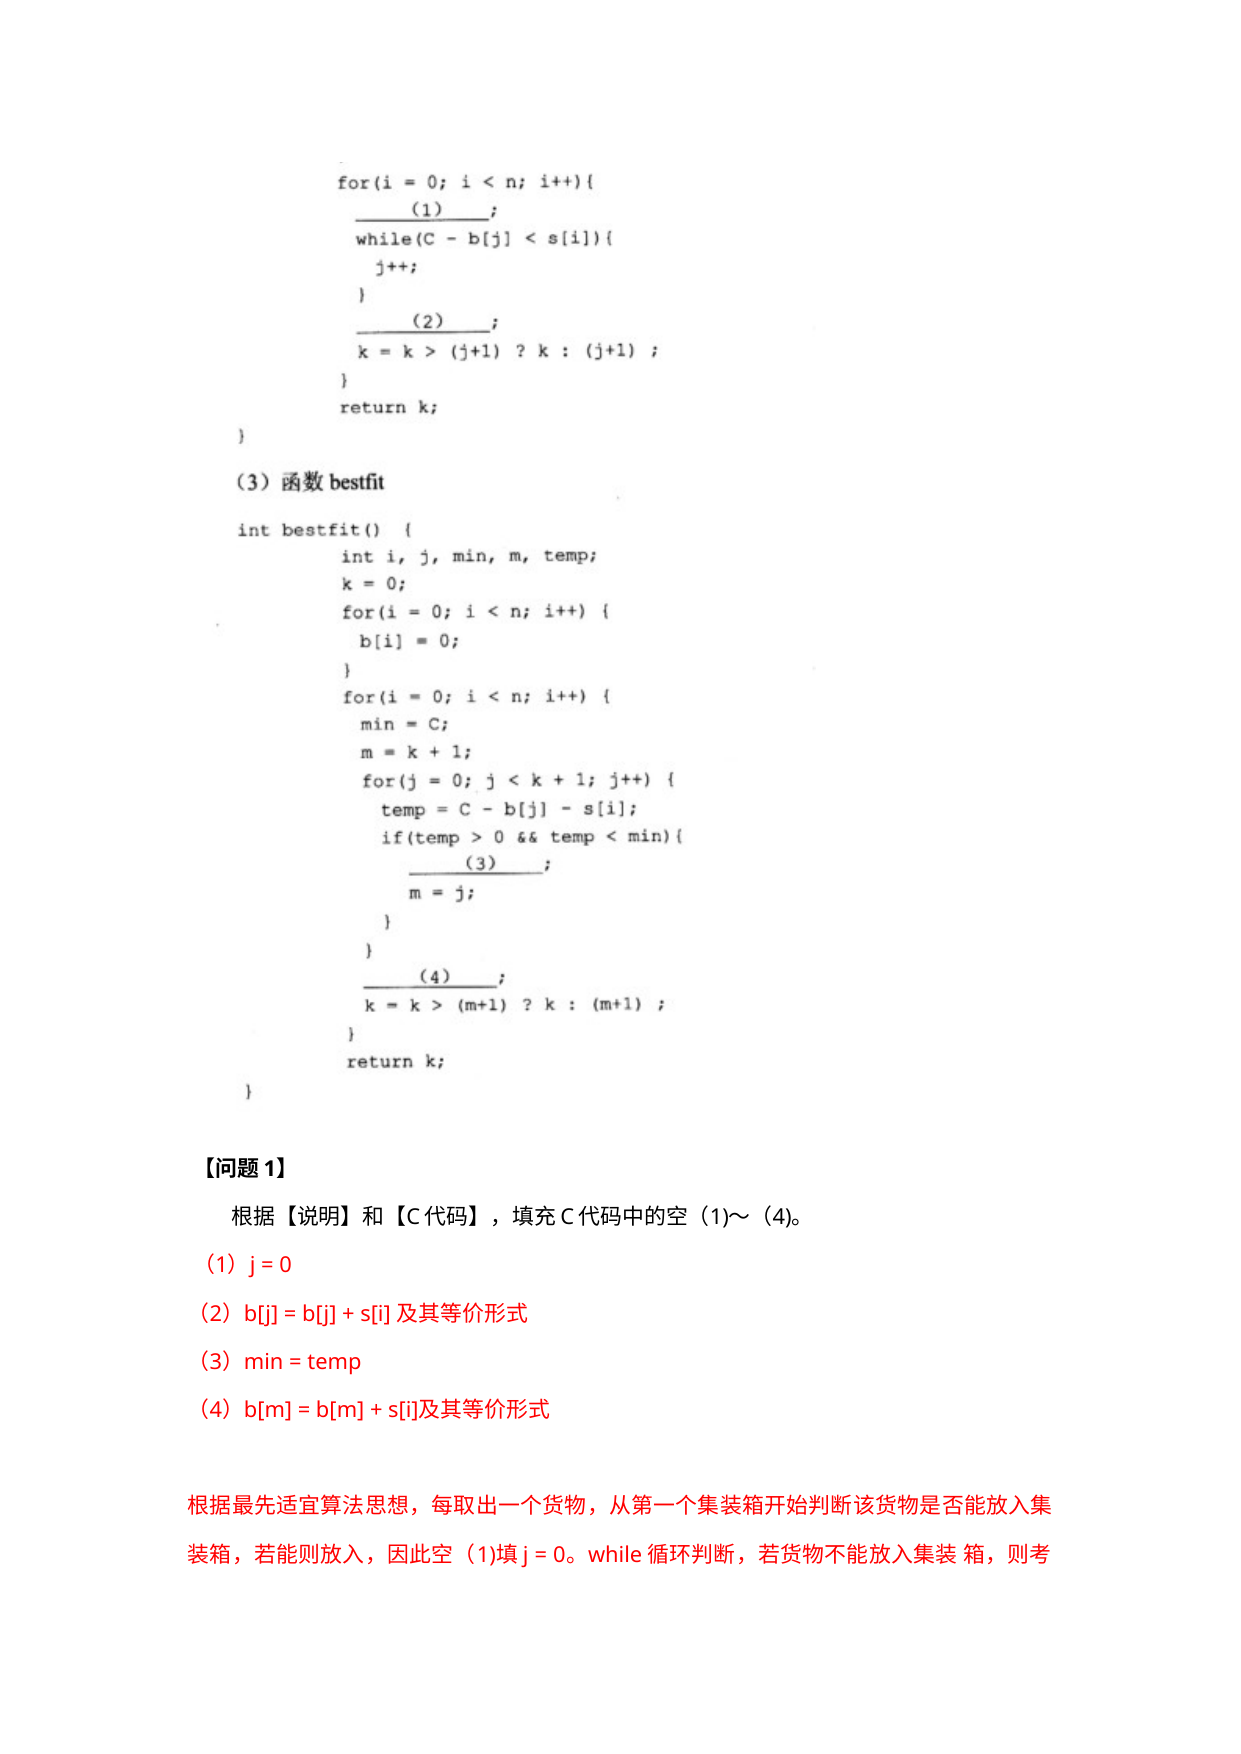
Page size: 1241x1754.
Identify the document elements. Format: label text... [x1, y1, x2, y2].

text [187, 1488, 1053, 1569]
text （1）j = 0 [187, 1247, 1053, 1279]
text （2）b[j] = b[j] + s[i] 及其等价形式 [187, 1295, 1053, 1328]
text （4）b[m] = b[m] + s[i]及其等价形式 [187, 1392, 1053, 1424]
text 【问题1】 [187, 1150, 1053, 1183]
picture [187, 162, 816, 1112]
text （3）min = temp [187, 1344, 1053, 1376]
text 根据【说明】和【C代码】，填充C代码中的空（1)〜（4)。 [187, 1199, 1053, 1231]
